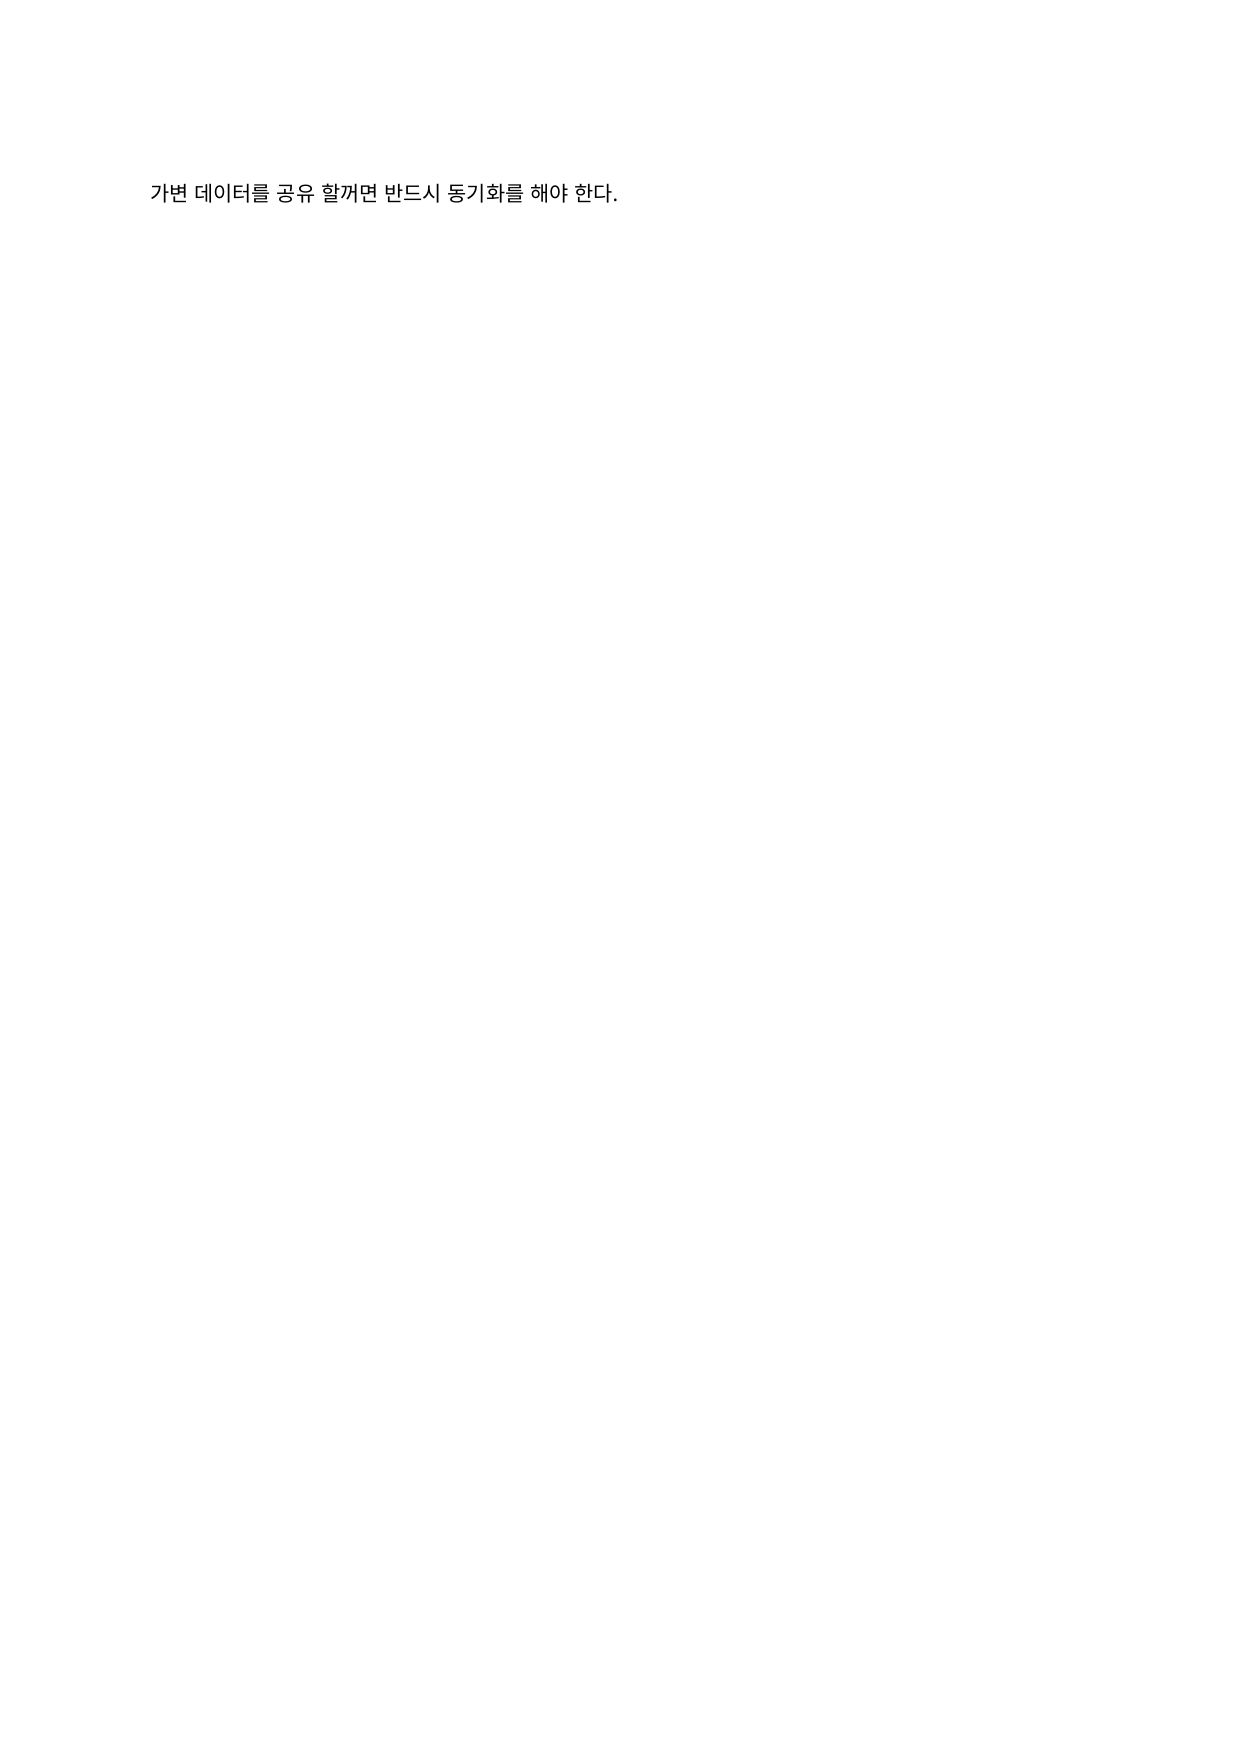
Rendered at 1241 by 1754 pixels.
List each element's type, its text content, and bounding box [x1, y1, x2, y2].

text 가변 데이터를 공유 할꺼면 반드시 동기화를 해야 한다. [150, 177, 1090, 207]
